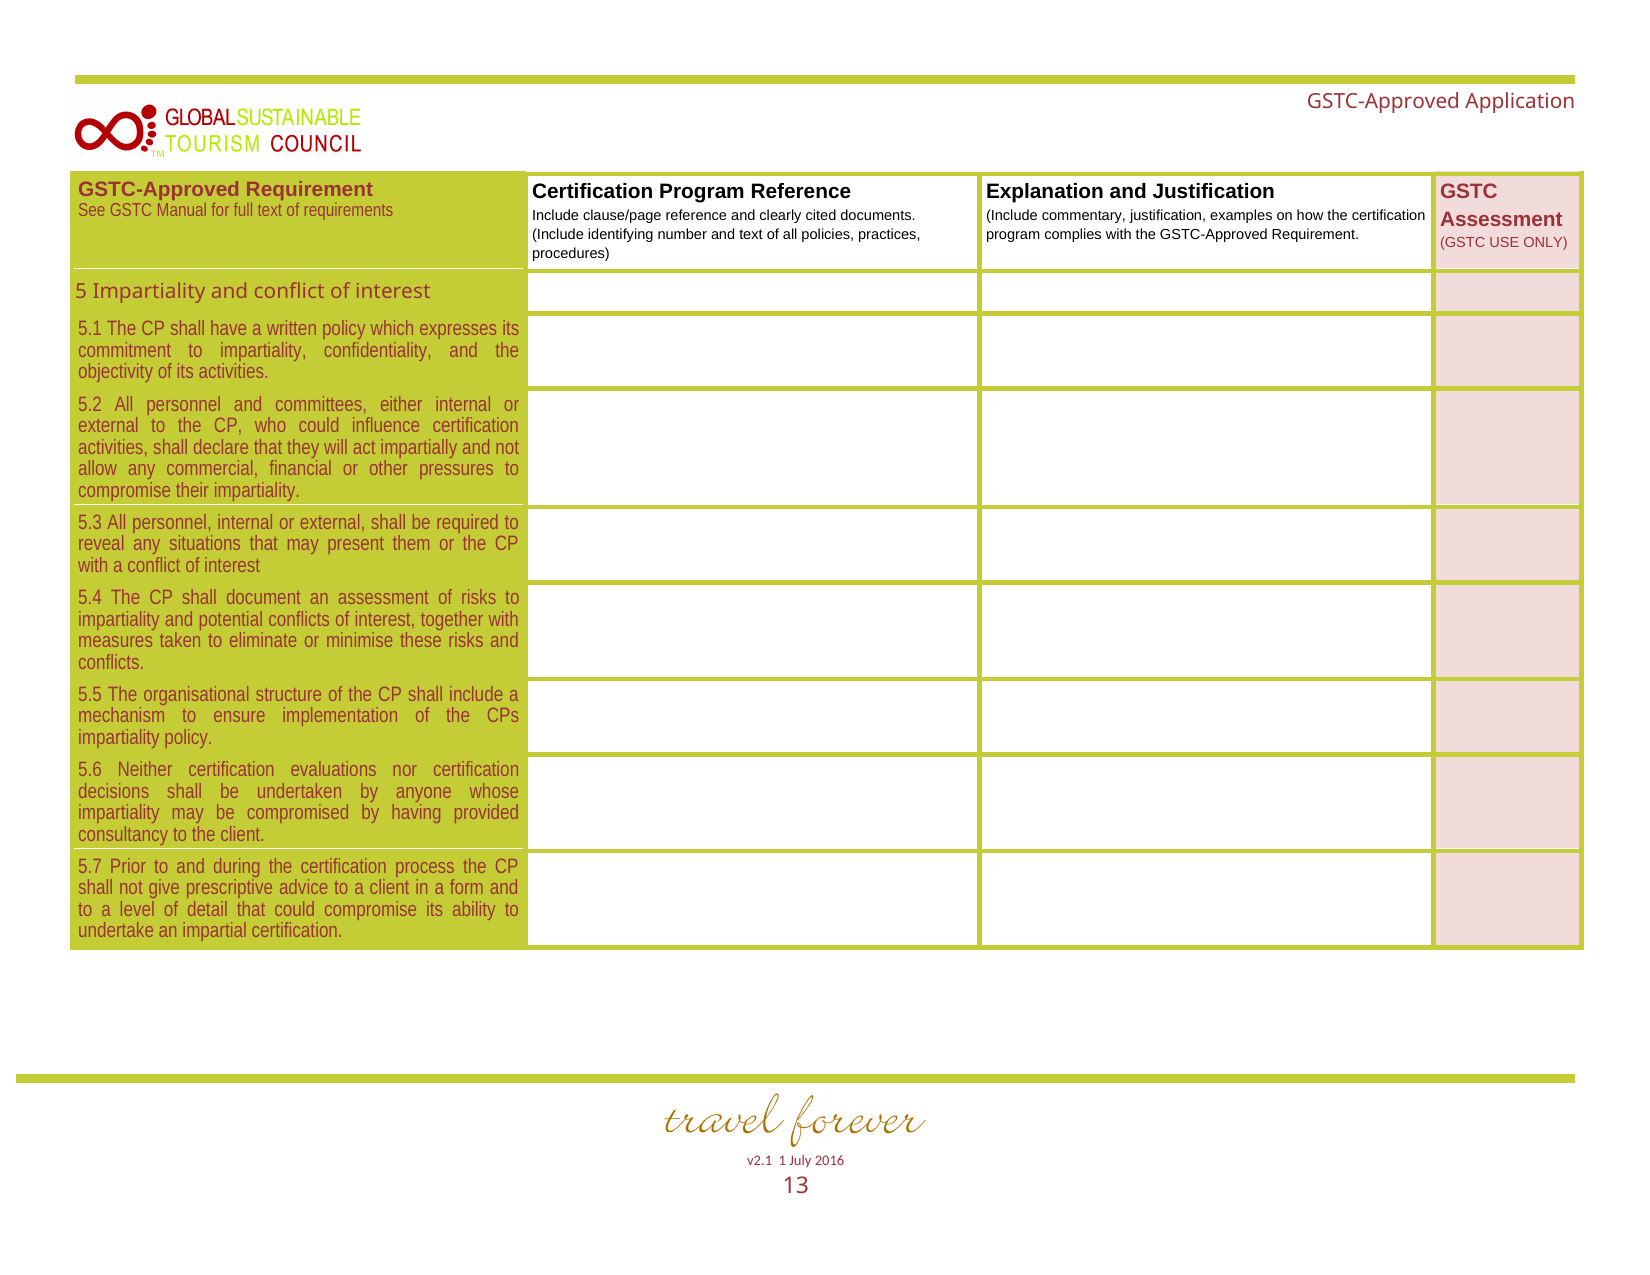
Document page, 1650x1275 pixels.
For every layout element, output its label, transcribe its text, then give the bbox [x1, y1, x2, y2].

picture [660, 1085, 931, 1151]
table_cell [1436, 316, 1579, 386]
table_cell [1436, 273, 1579, 311]
table_header GSTC-Approved Requirement See GSTC Manual for full text of requirements [74, 176, 523, 268]
table_cell 5 Impartiality and conflict of interest [74, 273, 523, 311]
table_cell [982, 391, 1431, 504]
table_cell [528, 853, 977, 945]
table_cell 5.2 All personnel and committees, either internal or external to the CP, who could influence certification activities, shall declare that they will act impartially and not allow any commercial, financial or other pressures to compromise their impartiality. [74, 391, 523, 504]
table_cell [1436, 391, 1579, 504]
table_cell [1436, 509, 1579, 580]
table_cell 5.6 Neither certification evaluations nor certification decisions shall be undertaken by anyone whose impartiality may be compromised by having provided consultancy to the client. [74, 757, 523, 848]
table_cell [528, 681, 977, 752]
table_cell [982, 273, 1431, 311]
table_cell 5.4 The CP shall document an assessment of risks to impartiality and potential conflicts of interest, together with measures taken to eliminate or minimise these risks and conflicts. [74, 585, 523, 677]
table_cell [1436, 853, 1579, 945]
table_cell [528, 757, 977, 848]
table_header Explanation and Justification (Include commentary, justification, examples on how the certification program complies with the GSTC-Approved Requirement. [982, 176, 1431, 268]
table_cell [1436, 585, 1579, 677]
table_cell [982, 585, 1431, 677]
table_header GSTC Assessment (GSTC USE ONLY) [1436, 176, 1579, 268]
table_cell [528, 316, 977, 386]
table_cell 5.1 The CP shall have a written policy which expresses its commitment to impartiality, confidentiality, and the objectivity of its activities. [74, 316, 523, 386]
table_cell [982, 316, 1431, 386]
table_cell [528, 273, 977, 311]
table_cell [1436, 757, 1579, 848]
table_cell 5.3 All personnel, internal or external, shall be required to reveal any situations that may present them or the CP with a conflict of interest [74, 509, 523, 580]
table_cell 5.7 Prior to and during the certification process the CP shall not give prescriptive advice to a client in a form and to a level of detail that could compromise its ability to undertake an impartial certification. [74, 853, 523, 945]
picture [70, 87, 365, 158]
table_cell 5.5 The organisational structure of the CP shall include a mechanism to ensure implementation of the CPs impartiality policy. [74, 681, 523, 752]
table_cell [528, 391, 977, 504]
table_cell [982, 757, 1431, 848]
table_cell [982, 681, 1431, 752]
table_header Certification Program Reference Include clause/page reference and clearly cited documents. (Include identifying number and text of all policies, practices, procedures) [528, 176, 977, 268]
table_cell [982, 509, 1431, 580]
table_cell [982, 853, 1431, 945]
table_cell [528, 509, 977, 580]
table_cell [1436, 681, 1579, 752]
table_cell [528, 585, 977, 677]
